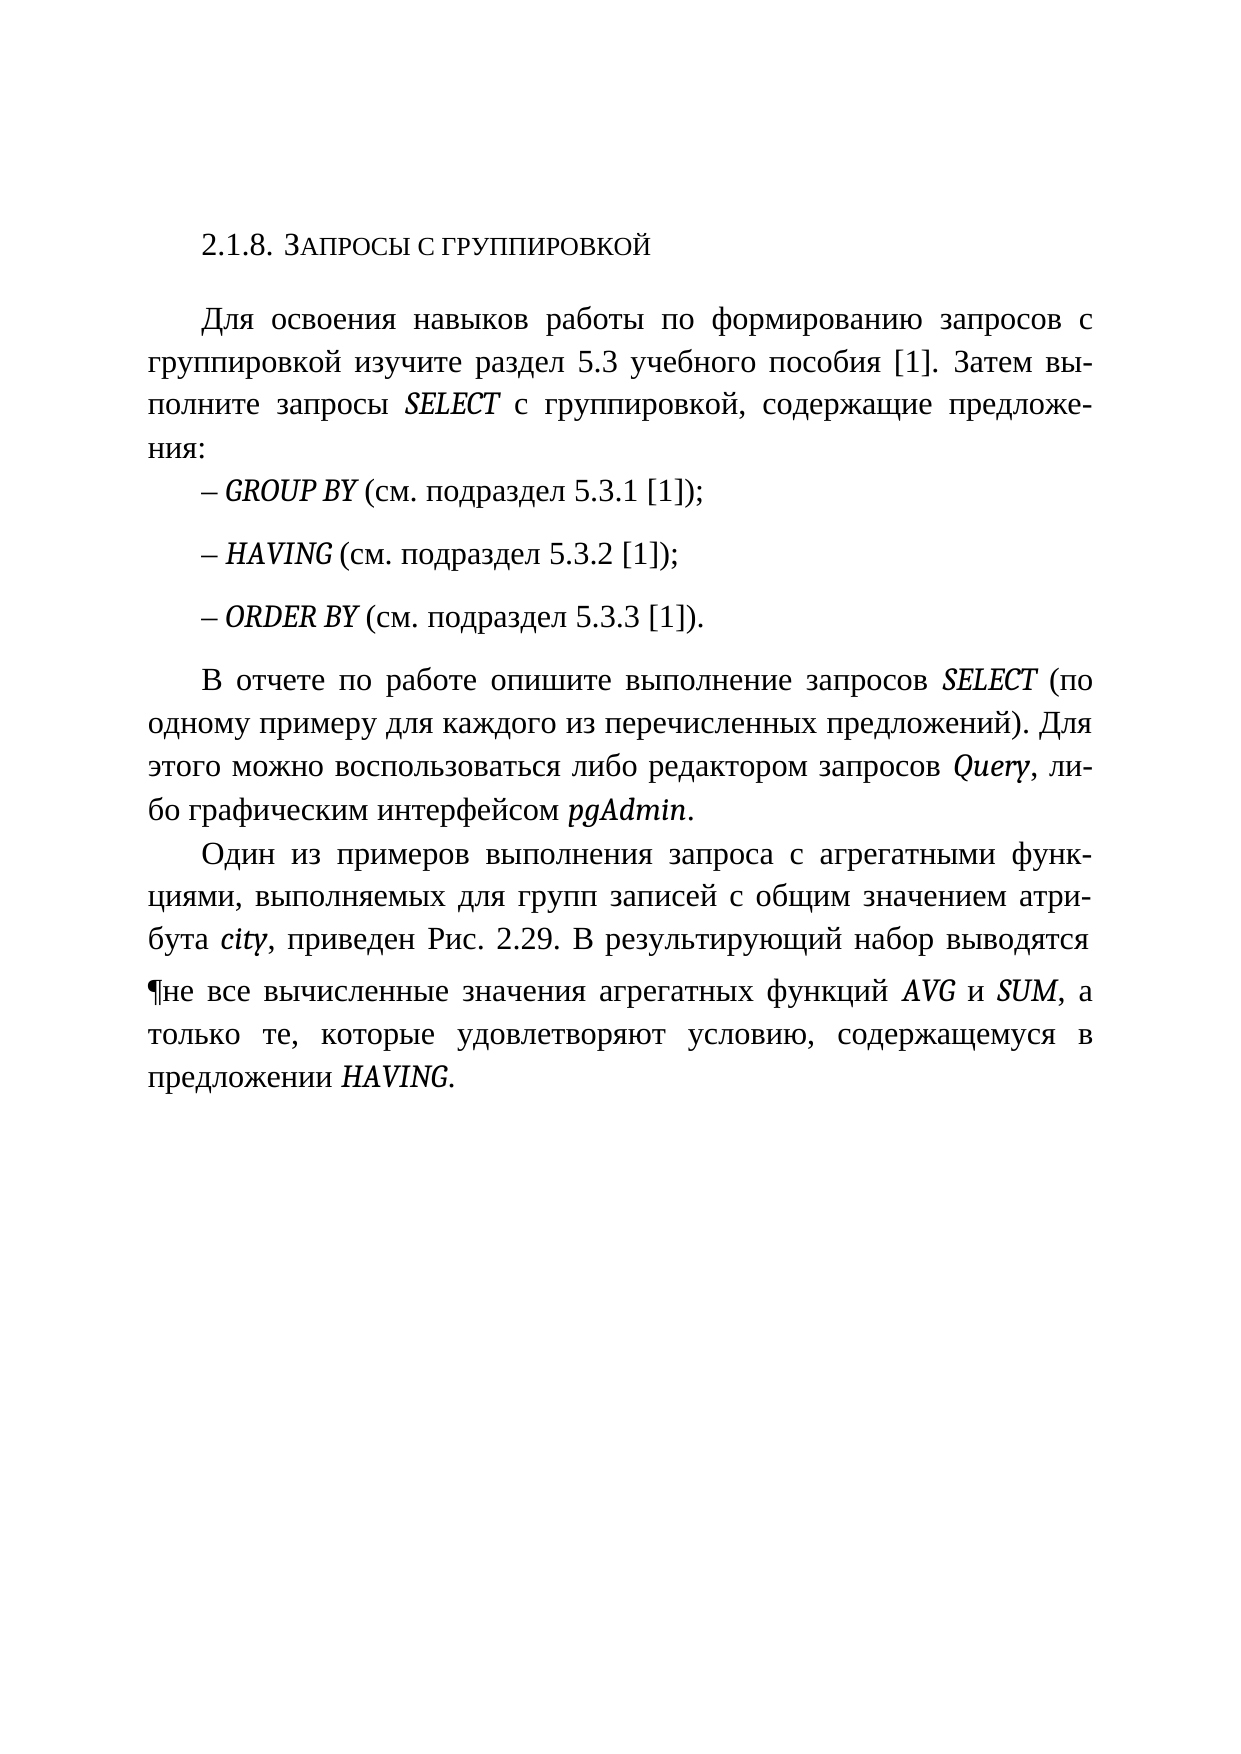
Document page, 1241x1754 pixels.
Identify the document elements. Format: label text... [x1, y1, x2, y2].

text ¶не все вычисленные значения агрегатных функций AVG и SUM, а только те, которые удовлетворяют условию, содержащемуся в предложении HAVING. [148, 971, 1093, 1096]
list ЗАПРОСЫ С ГРУППИРОВКОЙ [201, 226, 1134, 263]
text Один из примеров выполнения запроса с агрегатными функ- циями, выполняемых для групп записей с общим значением атри- бута city, приведен Рис. 2.29. В результирующий набор выводятся [148, 834, 1093, 958]
text Для освоения навыков работы по формированию запросов с группировкой изучите раздел 5.3 учебного пособия [1]. Затем вы- полните запросы SELECT с группировкой, содержащие предложе- ния: [148, 299, 1093, 465]
list GROUP BY (см. подраздел 5.3.1 [1]); [201, 471, 1134, 509]
text В отчете по работе опишите выполнение запросов SELECT (по одному примеру для каждого из перечисленных предложений). Для этого можно воспользоваться либо редактором запросов Query, ли- бо графическим интерфейсом pgAdmin. [148, 660, 1093, 828]
list HAVING (см. подраздел 5.3.2 [1]); [201, 534, 1134, 572]
list ORDER BY (см. подраздел 5.3.3 [1]). [201, 597, 1134, 635]
